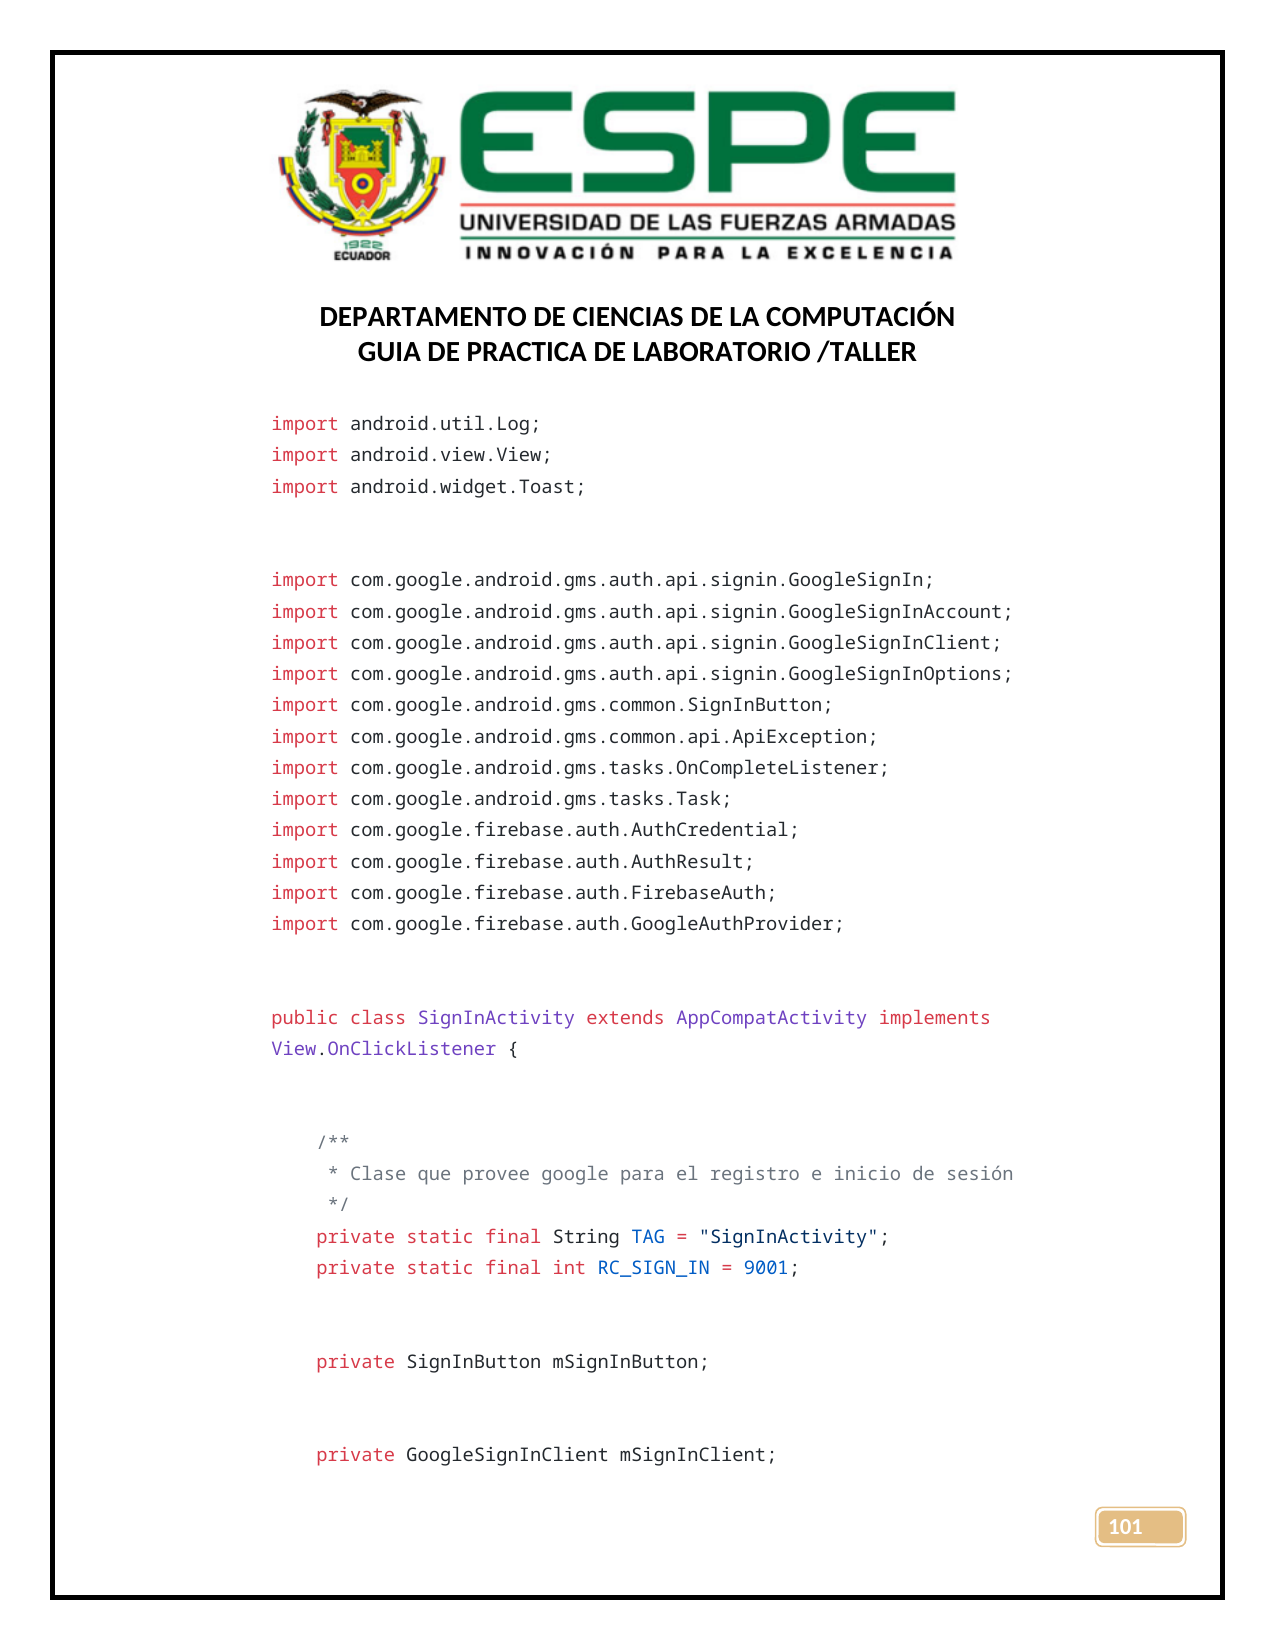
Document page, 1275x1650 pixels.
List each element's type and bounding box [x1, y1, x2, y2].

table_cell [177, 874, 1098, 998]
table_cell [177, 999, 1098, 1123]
picture [254, 74, 972, 280]
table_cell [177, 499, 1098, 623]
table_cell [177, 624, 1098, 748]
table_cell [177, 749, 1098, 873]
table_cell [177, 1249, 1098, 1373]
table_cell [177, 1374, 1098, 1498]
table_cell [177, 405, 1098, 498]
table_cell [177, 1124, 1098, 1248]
